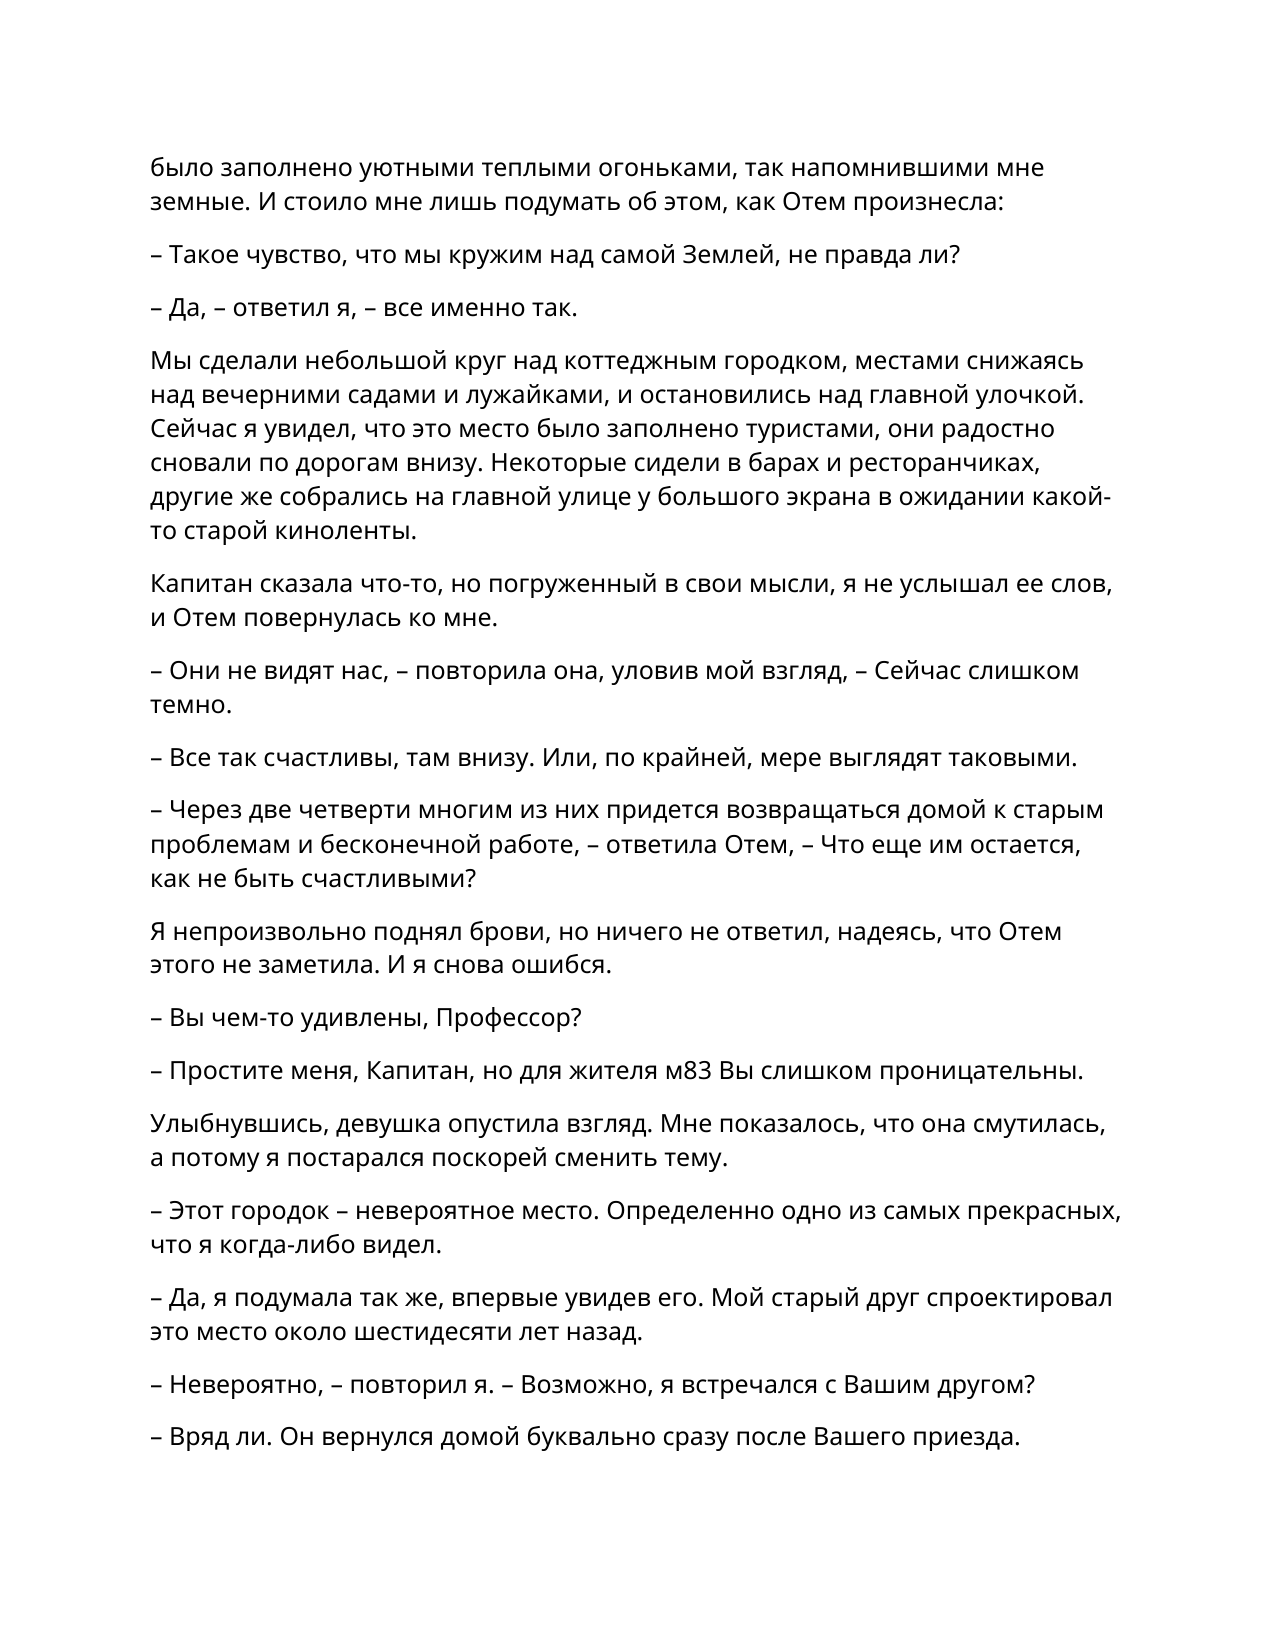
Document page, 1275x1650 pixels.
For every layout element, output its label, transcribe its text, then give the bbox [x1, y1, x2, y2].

text – Да, я подумала так же, впервые увидев его. Мой старый друг спроектировал это место около шестидесяти лет назад. [150, 1279, 1125, 1347]
text – Вы чем-то удивлены, Профессор? [150, 1000, 1125, 1034]
text – Через две четверти многим из них придется возвращаться домой к старым проблемам и бесконечной работе, – ответила Отем, – Что еще им остается, как не быть счастливыми? [150, 792, 1125, 894]
text Улыбнувшись, девушка опустила взгляд. Мне показалось, что она смутилась, а потому я постарался поскорей сменить тему. [150, 1106, 1125, 1174]
text – Такое чувство, что мы кружим над самой Землей, не правда ли? [150, 237, 1125, 271]
text Я непроизвольно поднял брови, но ничего не ответил, надеясь, что Отем этого не заметила. И я снова ошибся. [150, 913, 1125, 981]
text Мы сделали небольшой круг над коттеджным городком, местами снижаясь над вечерними садами и лужайками, и остановились над главной улочкой. Сейчас я увидел, что это место было заполнено туристами, они радостно сновали по дорогам внизу. Некоторые сидели в барах и ресторанчиках, другие же собрались на главной улице у большого экрана в ожидании какой-то старой киноленты. [150, 342, 1125, 547]
text – Они не видят нас, – повторила она, уловив мой взгляд, – Сейчас слишком темно. [150, 652, 1125, 721]
text – Да, – ответил я, – все именно так. [150, 290, 1125, 324]
text – Невероятно, – повторил я. – Возможно, я встречался с Вашим другом? [150, 1366, 1125, 1400]
text – Все так счастливы, там внизу. Или, по крайней, мере выглядят таковыми. [150, 739, 1125, 773]
text – Простите меня, Капитан, но для жителя м83 Вы слишком проницательны. [150, 1053, 1125, 1087]
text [150, 150, 1125, 218]
text – Вряд ли. Он вернулся домой буквально сразу после Вашего приезда. [150, 1419, 1125, 1453]
text – Этот городок – невероятное место. Определенно одно из самых прекрасных, что я когда-либо видел. [150, 1192, 1125, 1261]
text Капитан сказала что-то, но погруженный в свои мысли, я не услышал ее слов, и Отем повернулась ко мне. [150, 566, 1125, 634]
